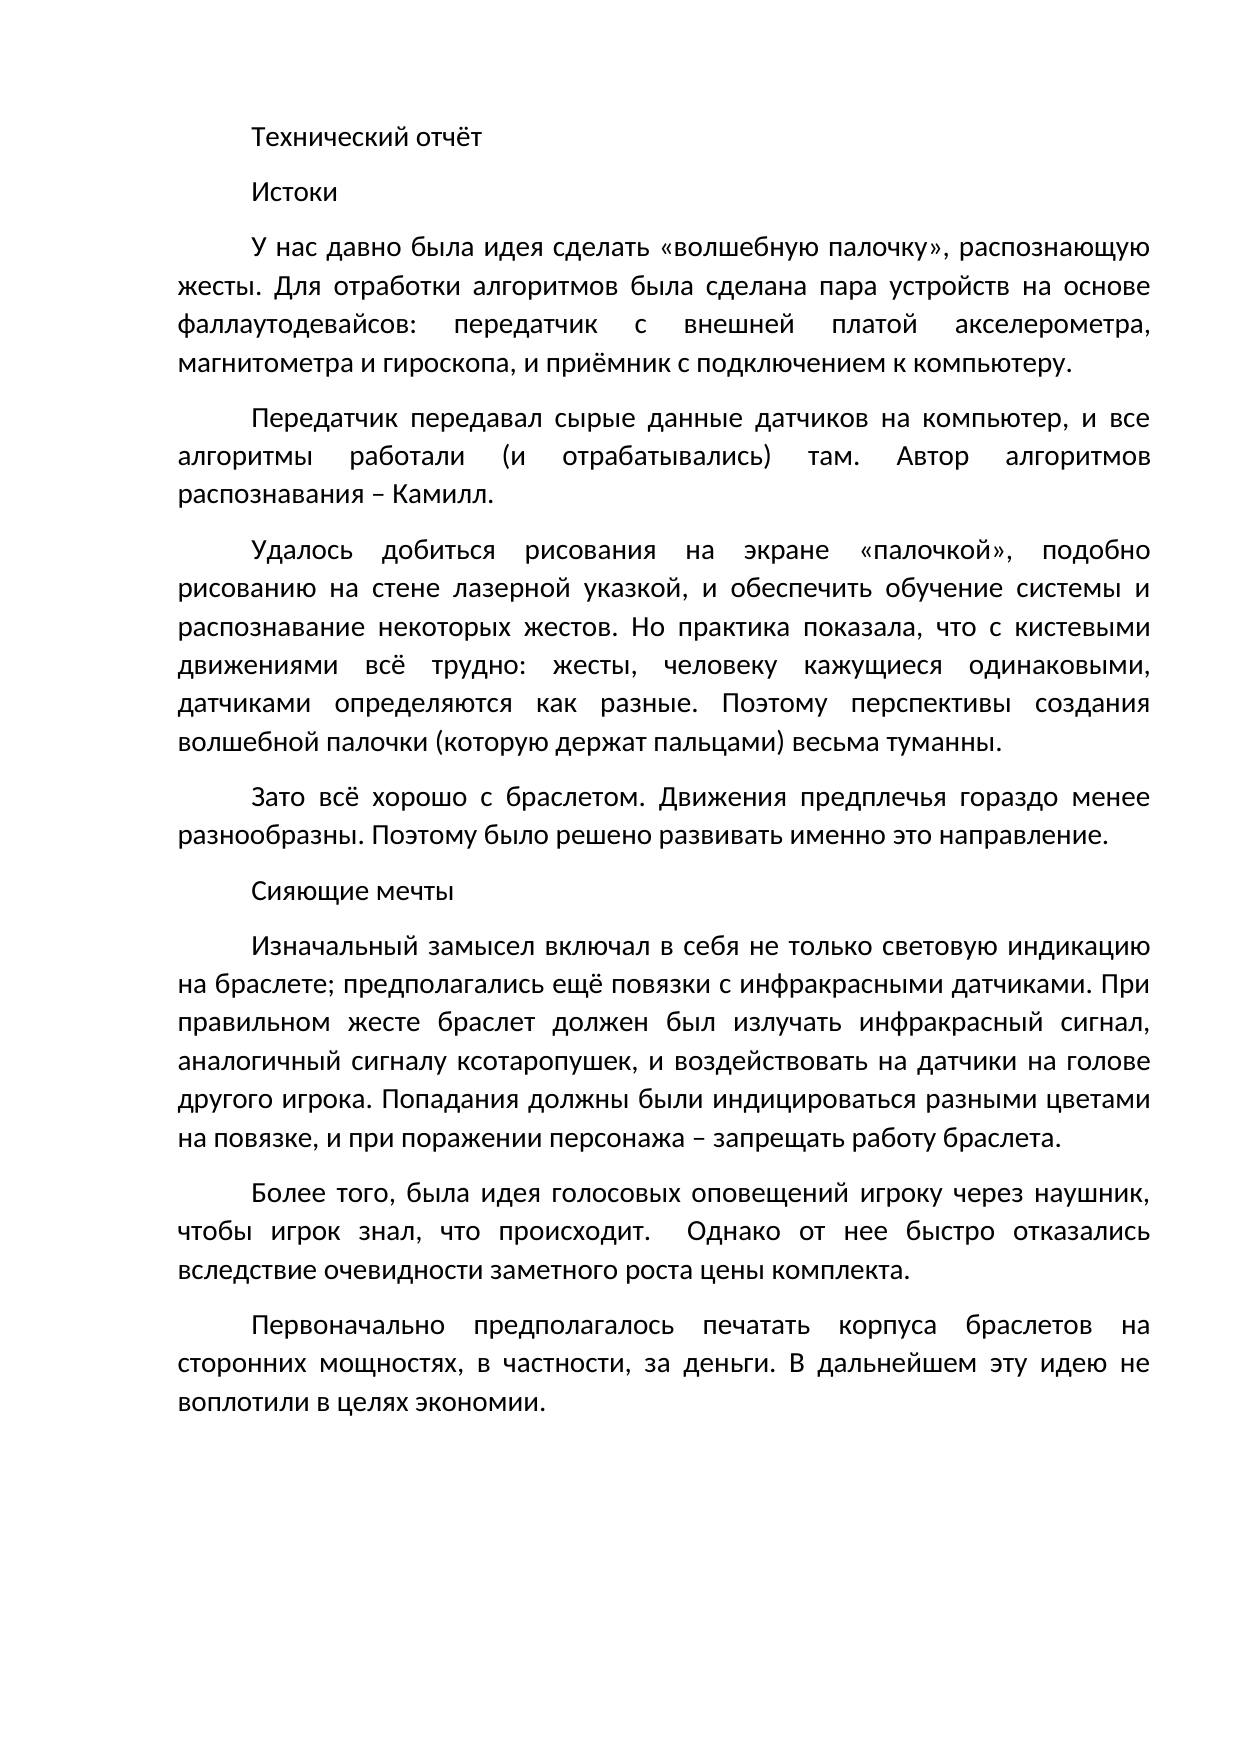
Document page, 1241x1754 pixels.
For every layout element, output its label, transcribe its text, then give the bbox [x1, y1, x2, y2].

text Зато всё хорошо с браслетом. Движения предплечья гораздо менее разнообразны. Поэтому было решено развивать именно это направление. [177, 778, 1152, 852]
text Изначальный замысел включал в себя не только световую индикацию на браслете; предполагались ещё повязки с инфракрасными датчиками. При правильном жесте браслет должен был излучать инфракрасный сигнал, аналогичный сигналу ксотаропушек, и воздействовать на датчики на голове другого игрока. Попадания должны были индицироваться разными цветами на повязке, и при поражении персонажа – запрещать работу браслета. [177, 927, 1152, 1154]
text Первоначально предполагалось печатать корпуса браслетов на сторонних мощностях, в частности, за деньги. В дальнейшем эту идею не воплотили в целях экономии. [177, 1306, 1152, 1418]
text Истоки [177, 173, 1152, 209]
text У нас давно была идея сделать «волшебную палочку», распознающую жесты. Для отработки алгоритмов была сделана пара устройств на основе фаллаутодевайсов: передатчик с внешней платой акселерометра, магнитометра и гироскопа, и приёмник с подключением к компьютеру. [177, 228, 1152, 379]
text Сияющие мечты [177, 872, 1152, 907]
text Удалось добиться рисования на экране «палочкой», подобно рисованию на стене лазерной указкой, и обеспечить обучение системы и распознавание некоторых жестов. Но практика показала, что с кистевыми движениями всё трудно: жесты, человеку кажущиеся одинаковыми, датчиками определяются как разные. Поэтому перспективы создания волшебной палочки (которую держат пальцами) весьма туманны. [177, 531, 1152, 758]
text Более того, была идея голосовых оповещений игроку через наушник, чтобы игрок знал, что происходит. Однако от нее быстро отказались вследствие очевидности заметного роста цены комплекта. [177, 1174, 1152, 1286]
text Передатчик передавал сырые данные датчиков на компьютер, и все алгоритмы работали (и отрабатывались) там. Автор алгоритмов распознавания – Камилл. [177, 399, 1152, 511]
text Технический отчёт [177, 118, 1152, 154]
